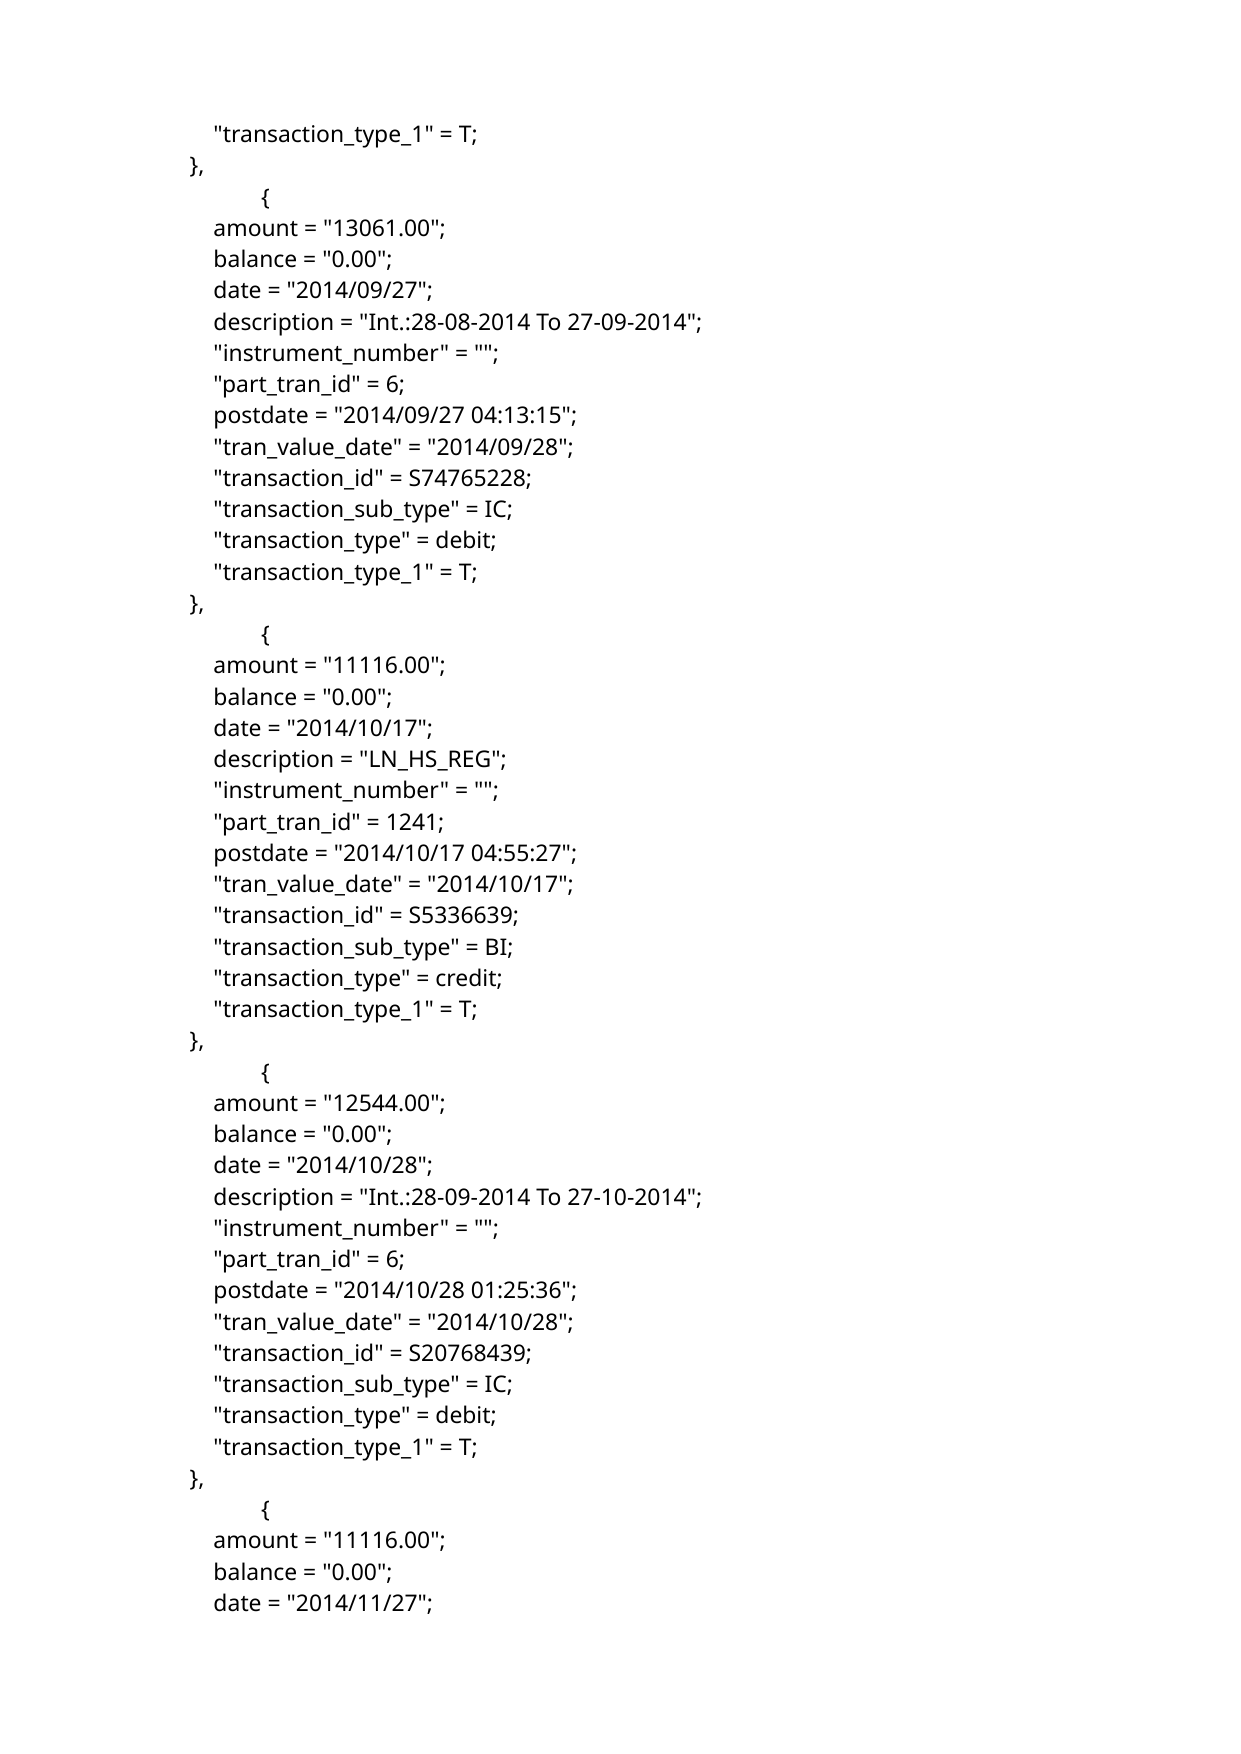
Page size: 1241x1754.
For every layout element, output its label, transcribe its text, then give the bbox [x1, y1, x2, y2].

text }, [118, 149, 1122, 181]
text "transaction_id" = S74765228; [118, 462, 1122, 493]
text balance = "0.00"; [118, 243, 1122, 274]
text description = "Int.:28-08-2014 To 27-09-2014"; [118, 306, 1122, 337]
text "transaction_id" = S20768439; [118, 1337, 1122, 1368]
text date = "2014/11/27"; [118, 1587, 1122, 1618]
text amount = "11116.00"; [118, 649, 1122, 681]
text { [118, 618, 1122, 649]
text "transaction_type_1" = T; [118, 556, 1122, 587]
text date = "2014/10/28"; [118, 1149, 1122, 1181]
text "part_tran_id" = 6; [118, 1243, 1122, 1274]
text "part_tran_id" = 6; [118, 368, 1122, 399]
text balance = "0.00"; [118, 681, 1122, 712]
text { [118, 1056, 1122, 1087]
text "transaction_sub_type" = BI; [118, 931, 1122, 962]
text "part_tran_id" = 1241; [118, 806, 1122, 837]
text }, [118, 587, 1122, 618]
text "transaction_type" = debit; [118, 524, 1122, 556]
text "transaction_type" = credit; [118, 962, 1122, 993]
text amount = "11116.00"; [118, 1524, 1122, 1556]
text "transaction_type_1" = T; [118, 1431, 1122, 1462]
text amount = "13061.00"; [118, 212, 1122, 243]
text }, [118, 1024, 1122, 1056]
text { [118, 181, 1122, 212]
text "tran_value_date" = "2014/09/28"; [118, 431, 1122, 462]
text date = "2014/10/17"; [118, 712, 1122, 743]
text "instrument_number" = ""; [118, 774, 1122, 806]
text "instrument_number" = ""; [118, 337, 1122, 368]
text description = "LN_HS_REG"; [118, 743, 1122, 774]
text postdate = "2014/10/17 04:55:27"; [118, 837, 1122, 868]
text "transaction_sub_type" = IC; [118, 1368, 1122, 1399]
text "tran_value_date" = "2014/10/28"; [118, 1306, 1122, 1337]
text postdate = "2014/09/27 04:13:15"; [118, 399, 1122, 431]
text }, [118, 1462, 1122, 1493]
text "transaction_type_1" = T; [118, 993, 1122, 1024]
text balance = "0.00"; [118, 1556, 1122, 1587]
text "transaction_type" = debit; [118, 1399, 1122, 1431]
text balance = "0.00"; [118, 1118, 1122, 1149]
text "transaction_type_1" = T; [118, 118, 1122, 149]
text { [118, 1493, 1122, 1524]
text "tran_value_date" = "2014/10/17"; [118, 868, 1122, 899]
text "transaction_sub_type" = IC; [118, 493, 1122, 524]
text amount = "12544.00"; [118, 1087, 1122, 1118]
text description = "Int.:28-09-2014 To 27-10-2014"; [118, 1181, 1122, 1212]
text "transaction_id" = S5336639; [118, 899, 1122, 931]
text "instrument_number" = ""; [118, 1212, 1122, 1243]
text date = "2014/09/27"; [118, 274, 1122, 306]
text postdate = "2014/10/28 01:25:36"; [118, 1274, 1122, 1306]
